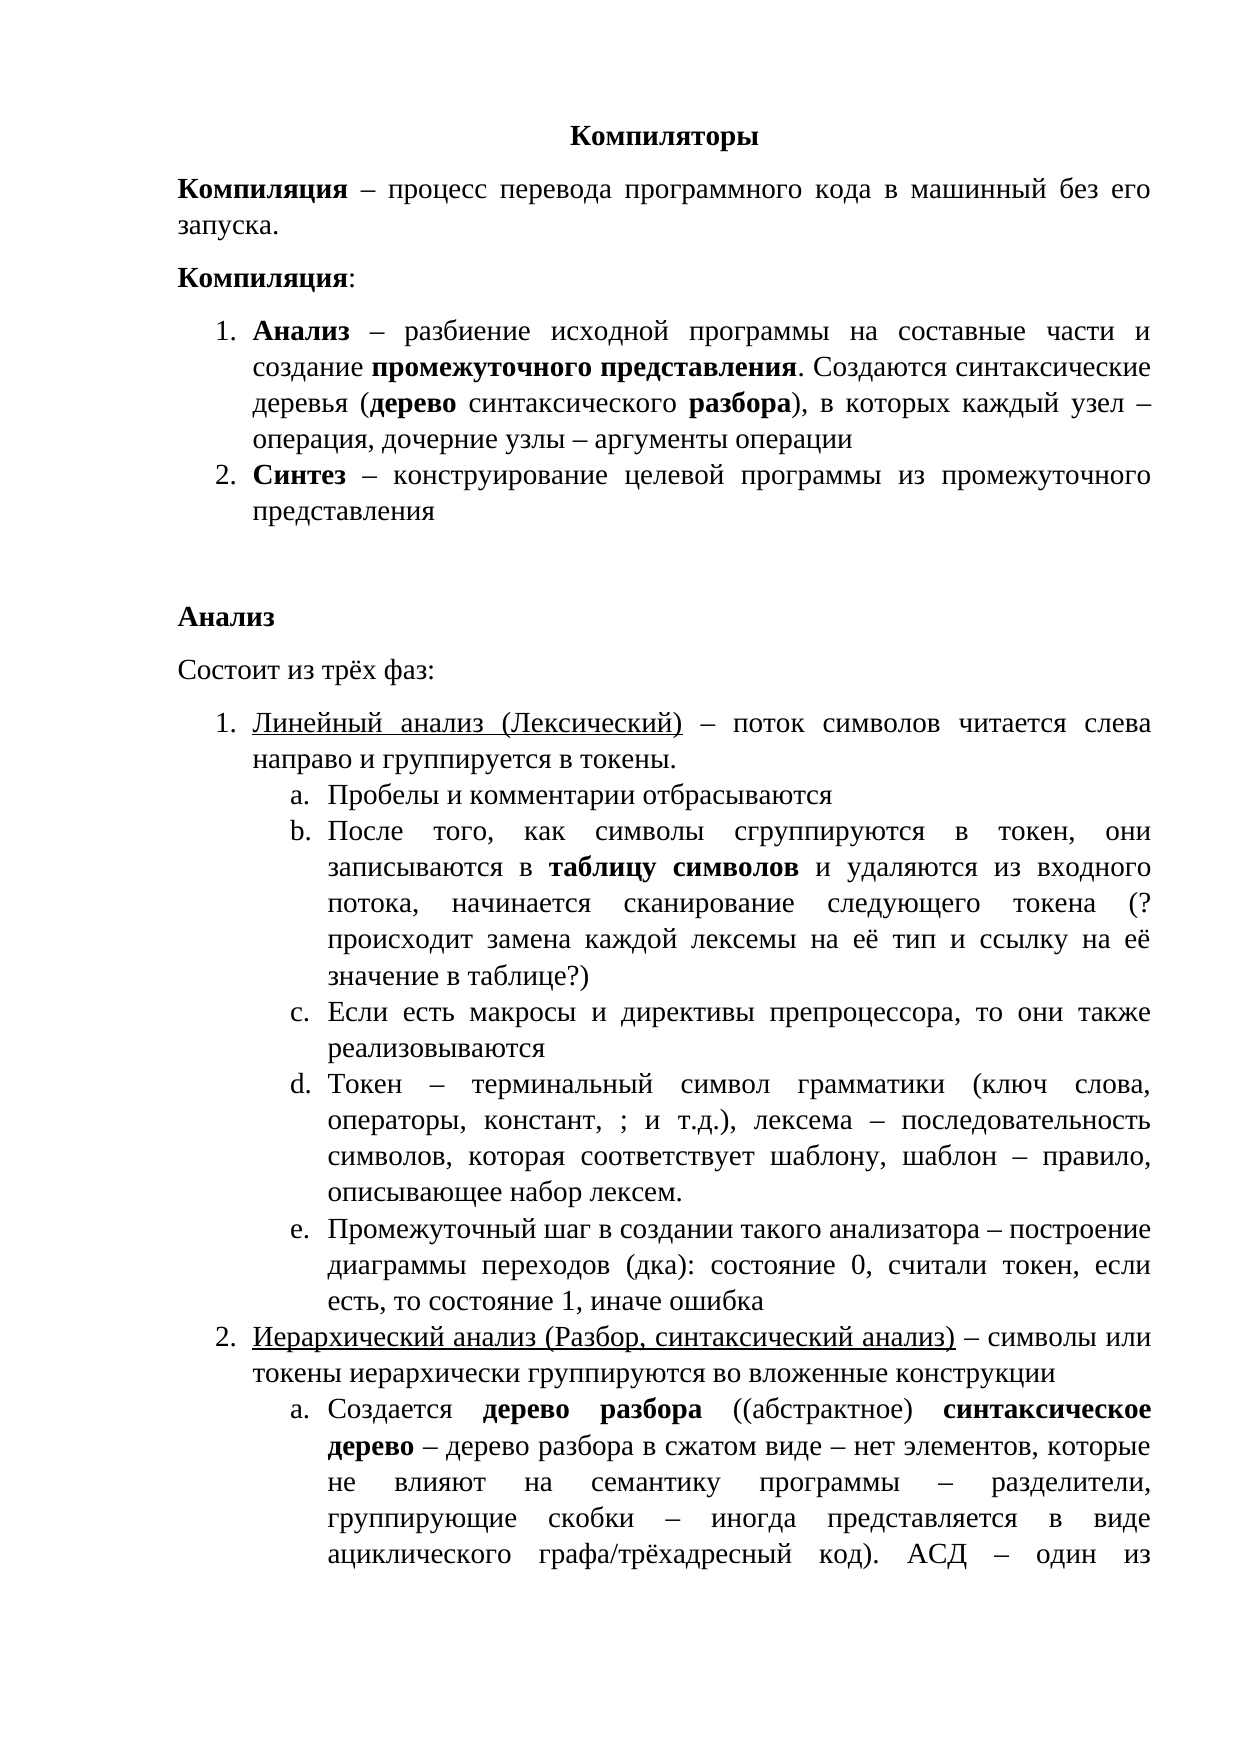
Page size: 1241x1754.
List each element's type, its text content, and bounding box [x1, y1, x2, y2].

text Анализ [177, 599, 1152, 633]
text Компиляторы [177, 118, 1152, 152]
list Анализ – разбиение исходной программы на составные части и создание промежуточного представления. Создаются синтаксические деревья (дерево синтаксического разбора), в которых каждый узел – операция, дочерние узлы – аргументы операции [215, 313, 1152, 455]
list Токен – терминальный символ грамматики (ключ слова, операторы, констант, ; и т.д.), лексема – последовательность символов, которая соответствует шаблону, шаблон – правило, описывающее набор лексем. [290, 1066, 1152, 1208]
list После того, как символы сгруппируются в токен, они записываются в таблицу символов и удаляются из входного потока, начинается сканирование следующего токена (?происходит замена каждой лексемы на её тип и ссылку на её значение в таблице?) [290, 813, 1152, 991]
text Состоит из трёх фаз: [177, 652, 1152, 685]
list Синтез – конструирование целевой программы из промежуточного представления [215, 457, 1152, 527]
list Пробелы и комментарии отбрасываются [290, 777, 1152, 811]
list Иерархический анализ (Разбор, синтаксический анализ) – символы или токены иерархически группируются во вложенные конструкции [215, 1319, 1152, 1389]
list Если есть макросы и директивы препроцессора, то они также реализовываются [290, 994, 1152, 1063]
text Компиляция: [177, 260, 1152, 293]
list Промежуточный шаг в создании такого анализатора – построение диаграммы переходов (дка): состояние 0, считали токен, если есть, то состояние 1, иначе ошибка [290, 1211, 1152, 1317]
list Линейный анализ (Лексический) – поток символов читается слева направо и группируется в токены. [215, 705, 1152, 774]
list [290, 1391, 1152, 1569]
text Компиляция – процесс перевода программного кода в машинный без его запуска. [177, 171, 1152, 241]
